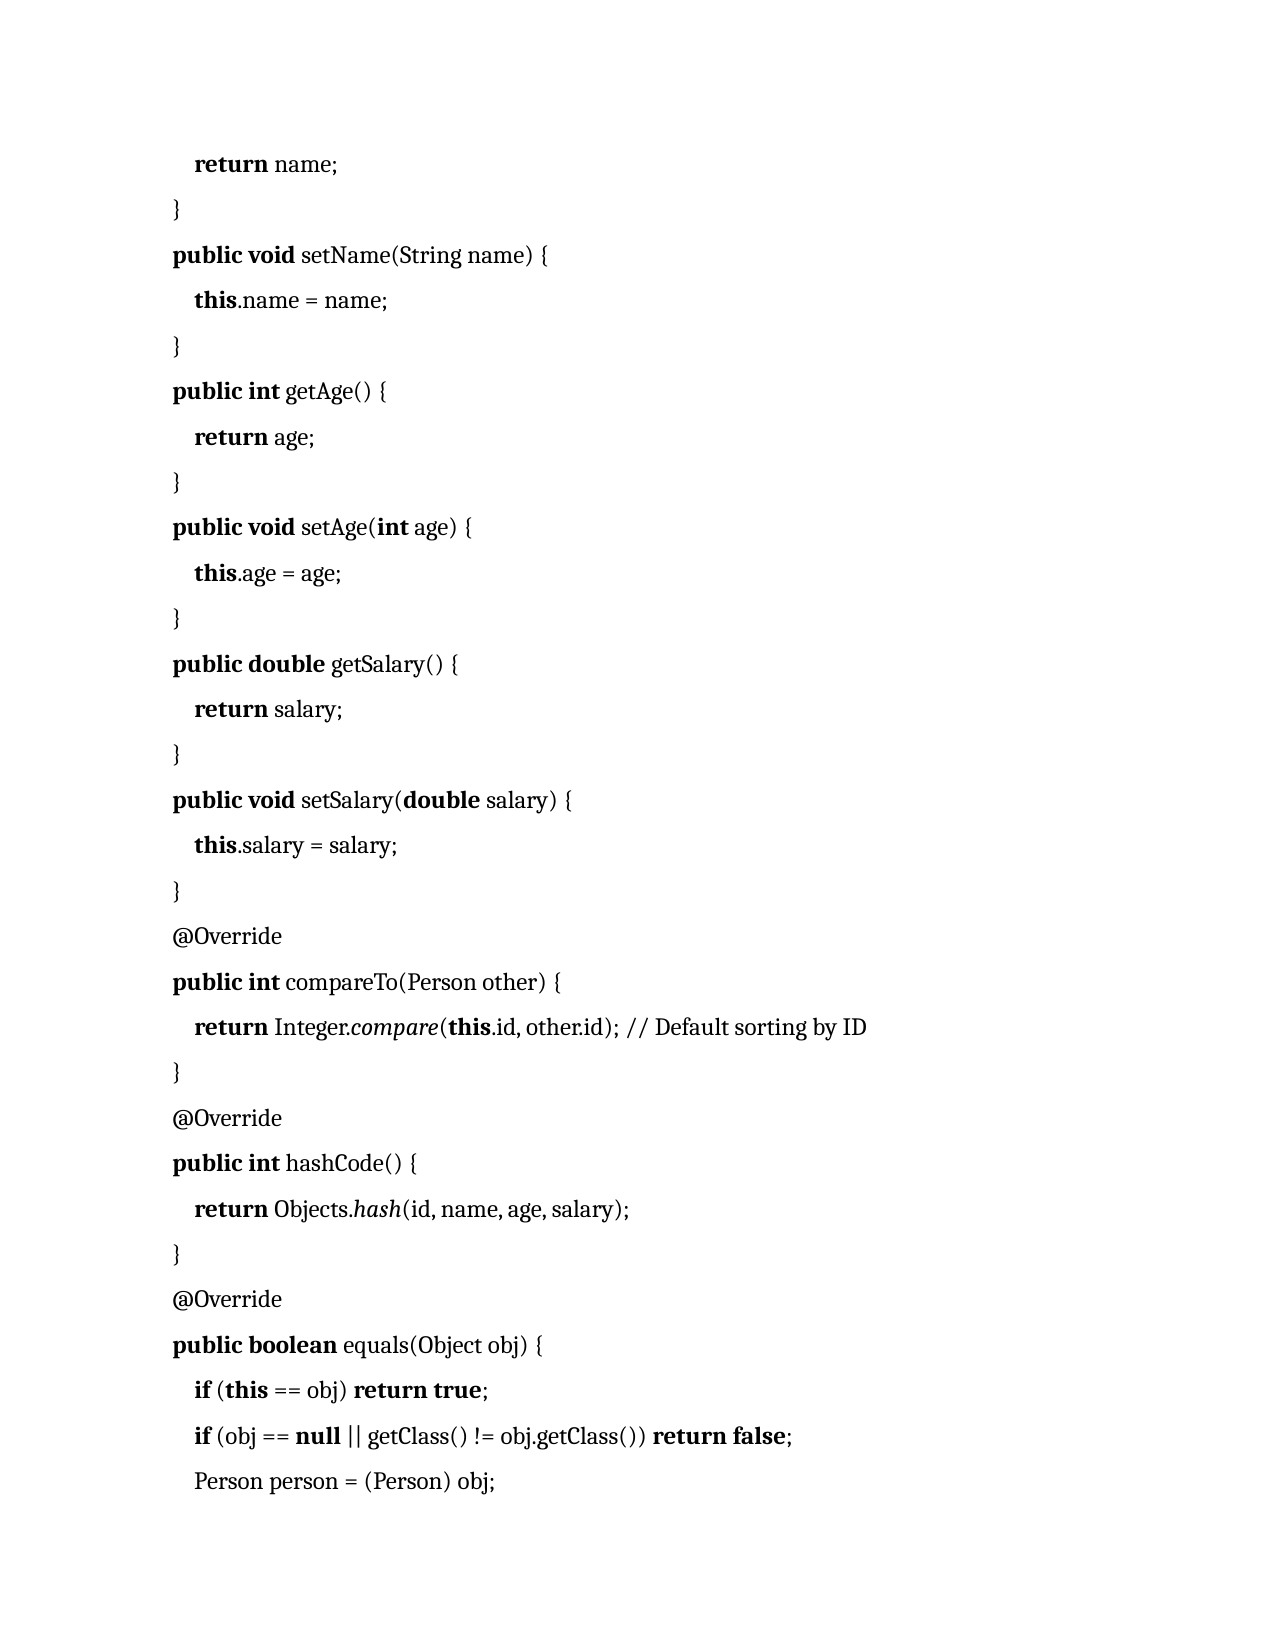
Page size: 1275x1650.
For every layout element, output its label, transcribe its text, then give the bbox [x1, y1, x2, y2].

text public int hashCode() { [150, 1149, 1152, 1178]
text } [150, 877, 1152, 905]
text } [150, 740, 1152, 769]
text if (obj == null || getClass() != obj.getClass()) return false; [150, 1422, 1152, 1450]
text } [150, 332, 1152, 360]
text public void setName(String name) { [150, 241, 1152, 269]
text } [150, 1058, 1152, 1087]
text Person person = (Person) obj; [150, 1467, 1152, 1496]
text return age; [150, 422, 1152, 451]
text this.age = age; [150, 559, 1152, 587]
text @Override [150, 1285, 1152, 1314]
text } [150, 604, 1152, 633]
text @Override [150, 922, 1152, 951]
text return Integer.compare(this.id, other.id); // Default sorting by ID [150, 1013, 1152, 1042]
text public int compareTo(Person other) { [150, 967, 1152, 996]
text @Override [150, 1104, 1152, 1132]
text if (this == obj) return true; [150, 1376, 1152, 1405]
text public int getAge() { [150, 377, 1152, 406]
text public void setSalary(double salary) { [150, 786, 1152, 814]
text this.salary = salary; [150, 831, 1152, 860]
text return salary; [150, 695, 1152, 724]
text return name; [150, 150, 1152, 179]
text public double getSalary() { [150, 649, 1152, 678]
text } [150, 468, 1152, 497]
text public void setAge(int age) { [150, 513, 1152, 542]
text public boolean equals(Object obj) { [150, 1331, 1152, 1359]
text this.name = name; [150, 286, 1152, 315]
text } [150, 195, 1152, 224]
text return Objects.hash(id, name, age, salary); [150, 1194, 1152, 1223]
text } [150, 1240, 1152, 1269]
